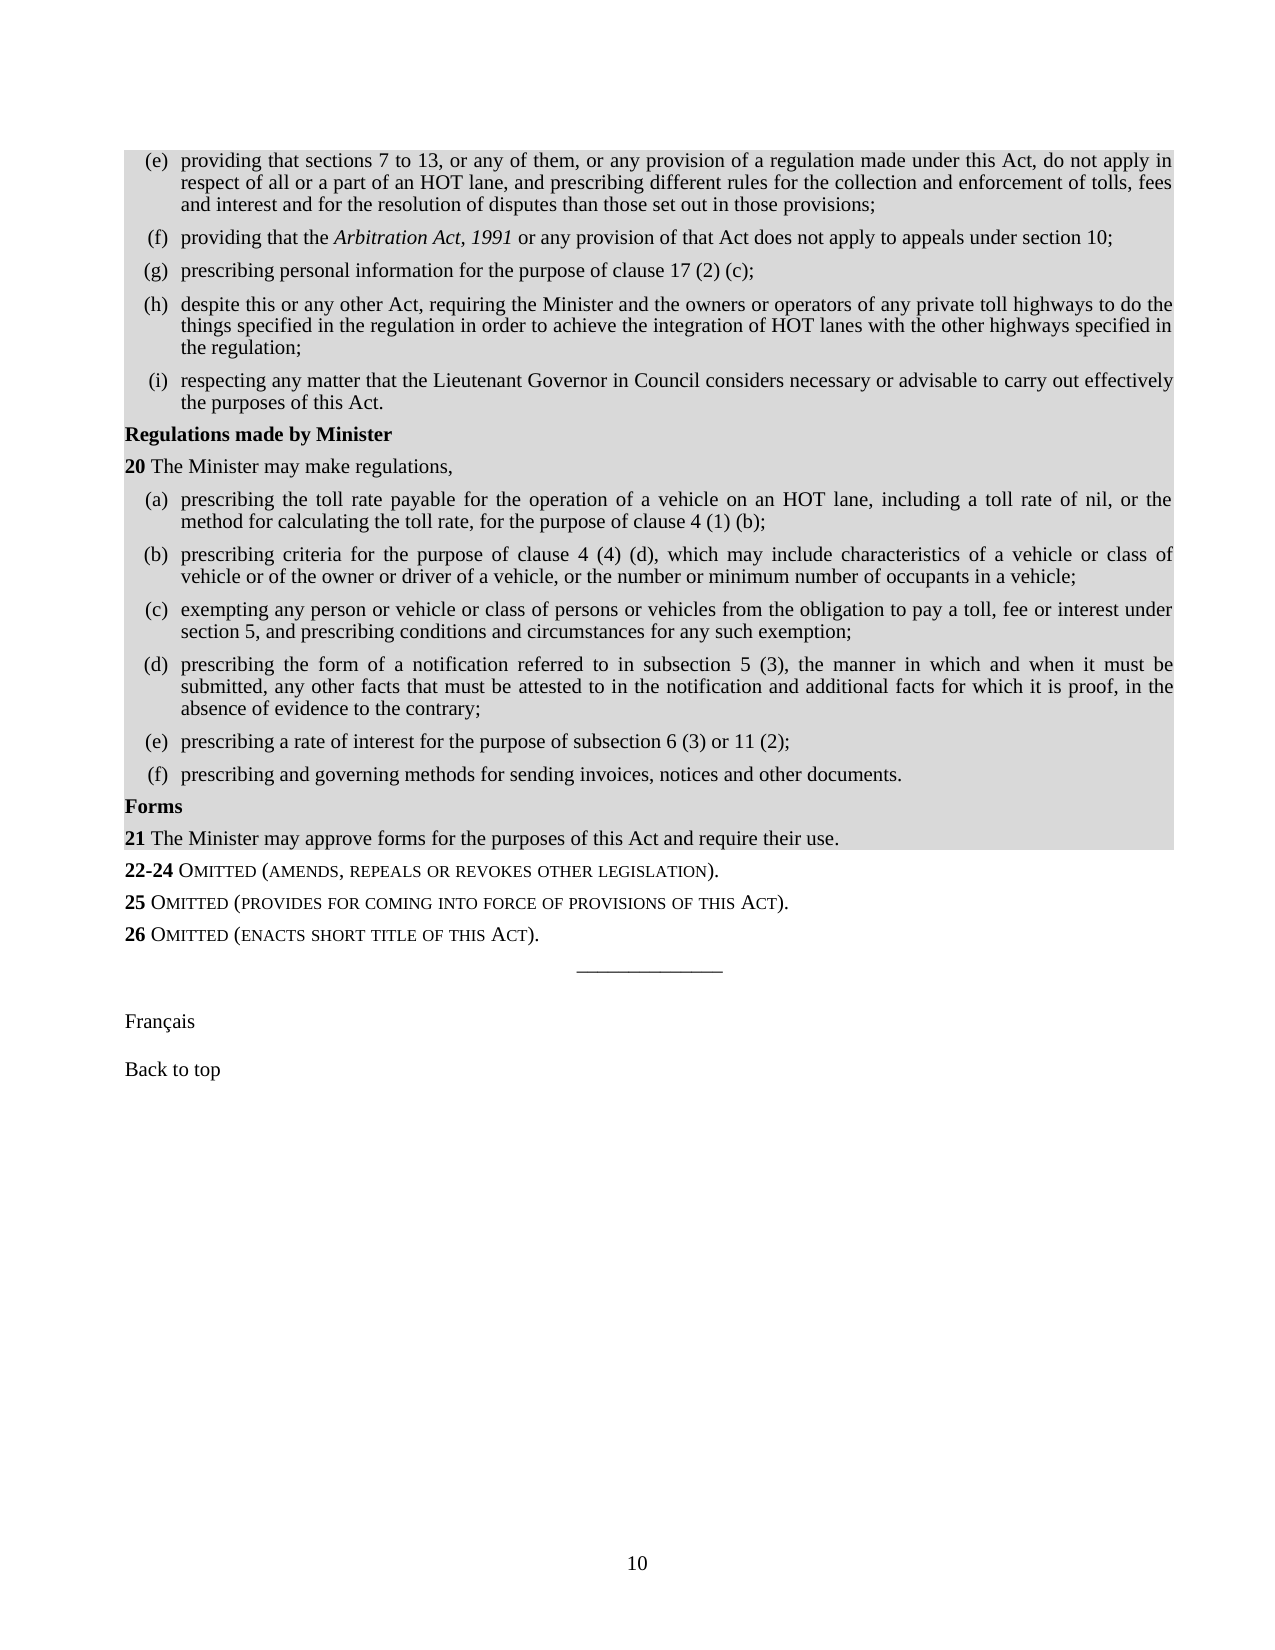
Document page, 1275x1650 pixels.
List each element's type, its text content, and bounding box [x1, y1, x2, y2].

text (e) providing that sections 7 to 13, or any of them, or any provision of a regulation made under this Act, do not apply in respect of all or a part of an HOT lane, and prescribing different rules for the collection and enforcement of tolls, fees and interest and for the resolution of disputes than those set out in those provisions; [124, 150, 1174, 215]
text (f) providing that the Arbitration Act, 1991 or any provision of that Act does not apply to appeals under section 10; [124, 227, 1174, 249]
text 25 Omitted (provides for coming into force of provisions of this Act). [124, 892, 1174, 914]
text 26 Omitted (enacts short title of this Act). [124, 924, 1174, 946]
text Regulations made by Minister [124, 426, 1174, 445]
text Français [124, 1008, 1174, 1033]
text ______________ [124, 952, 1174, 974]
text (h) despite this or any other Act, requiring the Minister and the owners or operators of any private toll highways to do the things specified in the regulation in order to achieve the integration of HOT lanes with the other highways specified in the regulation; [124, 293, 1174, 359]
text Forms [124, 799, 1174, 817]
text (b) prescribing criteria for the purpose of clause 4 (4) (d), which may include characteristics of a vehicle or class of vehicle or of the owner or driver of a vehicle, or the number or minimum number of occupants in a vehicle; [124, 544, 1174, 588]
text 22-24 Omitted (amends, repeals or revokes other legislation). [124, 860, 1174, 882]
text (d) prescribing the form of a notification referred to in subsection 5 (3), the manner in which and when it must be submitted, any other facts that must be attested to in the notification and additional facts for which it is proof, in the absence of evidence to the contrary; [124, 654, 1174, 719]
text (g) prescribing personal information for the purpose of clause 17 (2) (c); [124, 260, 1174, 282]
text (e) prescribing a rate of interest for the purpose of subsection 6 (3) or 11 (2); [124, 731, 1174, 753]
text 21 The Minister may approve forms for the purposes of this Act and require their use. [124, 828, 1174, 850]
text (f) prescribing and governing methods for sending invoices, notices and other documents. [124, 764, 1174, 786]
text (a) prescribing the toll rate payable for the operation of a vehicle on an HOT lane, including a toll rate of nil, or the method for calculating the toll rate, for the purpose of clause 4 (1) (b); [124, 489, 1174, 532]
text (c) exempting any person or vehicle or class of persons or vehicles from the obligation to pay a toll, fee or interest under section 5, and prescribing conditions and circumstances for any such exemption; [124, 599, 1174, 643]
text Back to top [124, 1057, 1174, 1081]
text (i) respecting any matter that the Lieutenant Governor in Council considers necessary or advisable to carry out effectively the purposes of this Act. [124, 370, 1174, 414]
text 20 The Minister may make regulations, [124, 456, 1174, 477]
